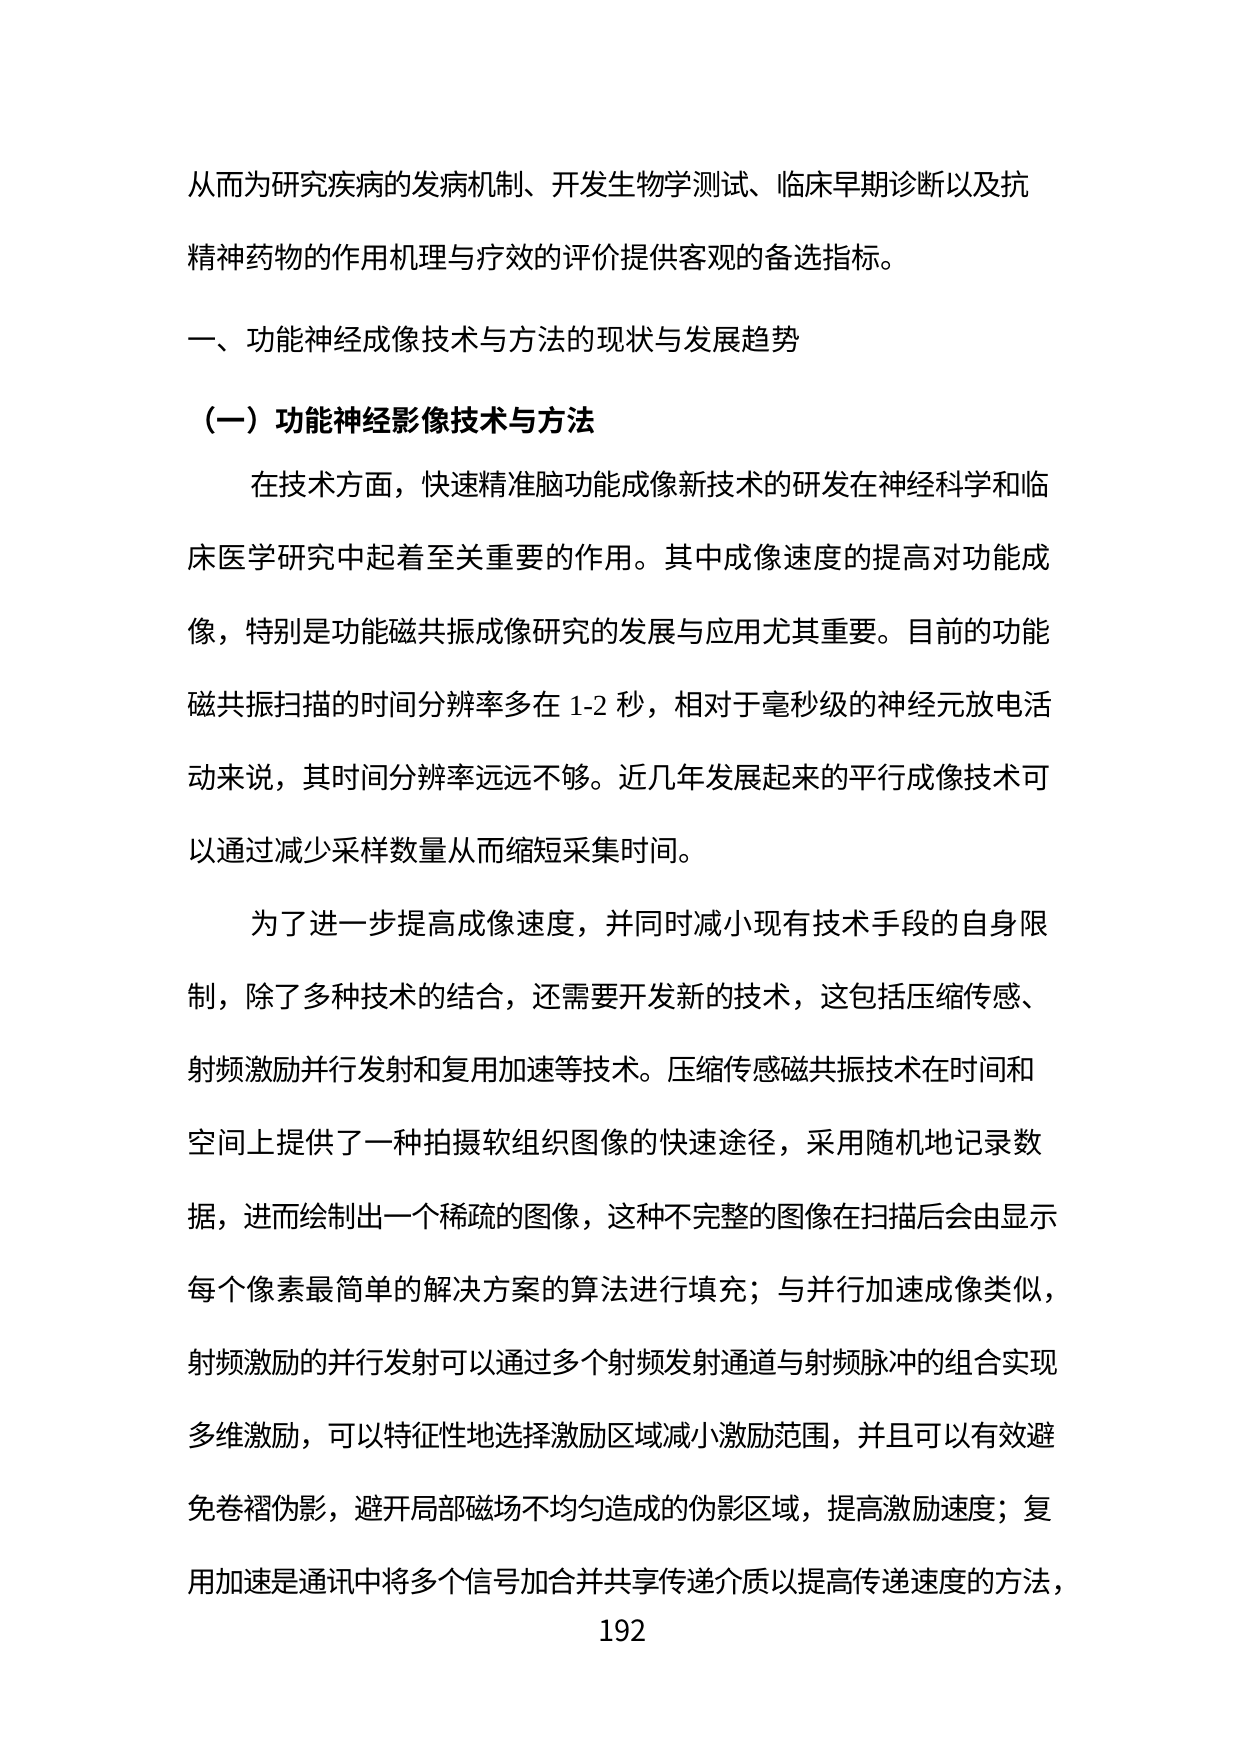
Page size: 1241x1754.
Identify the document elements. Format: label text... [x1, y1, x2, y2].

text 从而为研究疾病的发病机制、开发生物学测试、临床早期诊断以及抗精神药物的作用机理与疗效的评价提供客观的备选指标。 [187, 162, 1053, 277]
text 在技术方面，快速精准脑功能成像新技术的研发在神经科学和临床医学研究中起着至关重要的作用。其中成像速度的提高对功能成像，特别是功能磁共振成像研究的发展与应用尤其重要。目前的功能磁共振扫描的时间分辨率多在 1-2 秒，相对于毫秒级的神经元放电活动来说，其时间分辨率远远不够。近几年发展起来的平行成像技术可以通过减少采样数量从而缩短采集时间。 [187, 462, 1053, 870]
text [187, 901, 1063, 1601]
text 一、功能神经成像技术与方法的现状与发展趋势 [187, 316, 1182, 358]
subtitle （一）功能神经影像技术与方法 [187, 397, 1182, 440]
